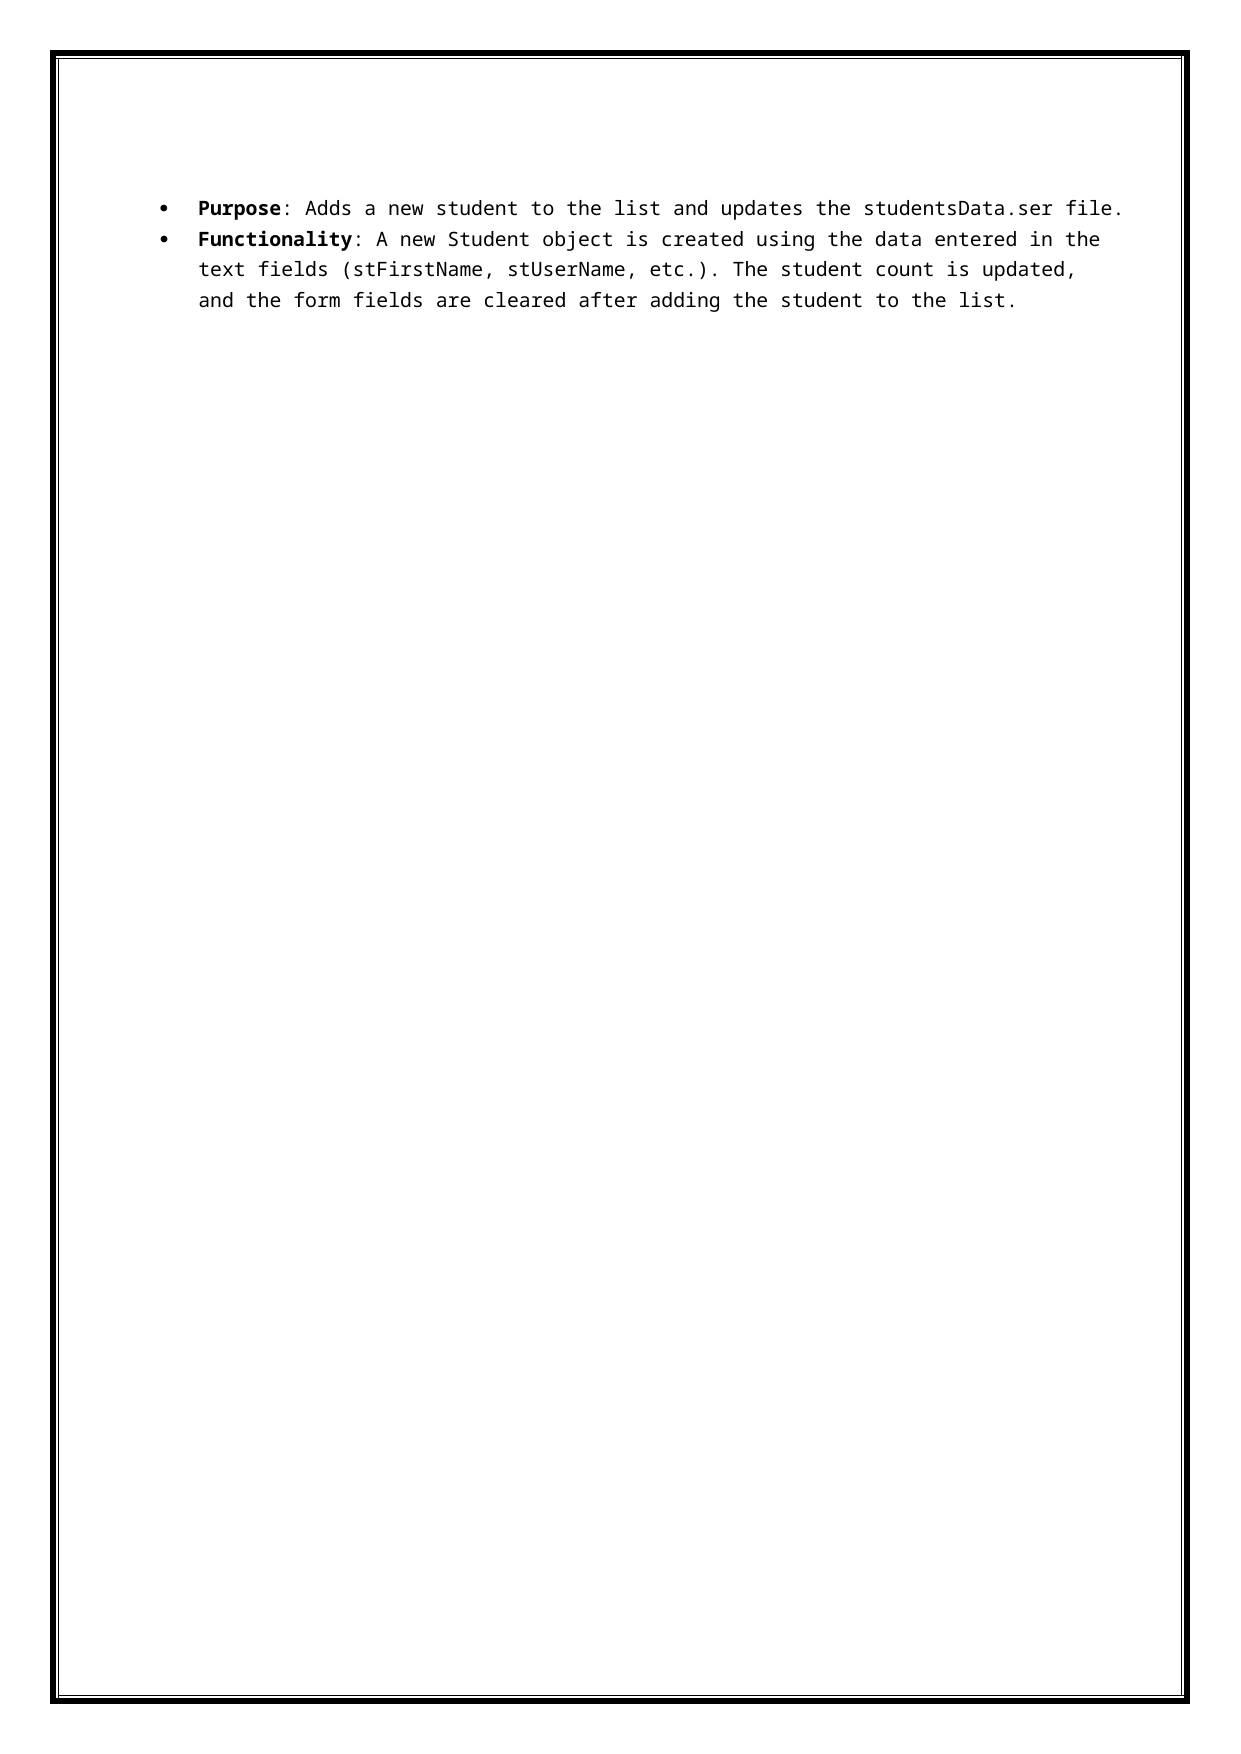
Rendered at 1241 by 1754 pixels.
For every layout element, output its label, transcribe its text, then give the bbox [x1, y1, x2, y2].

list Purpose: Adds a new student to the list and updates the studentsData.ser file. [160, 194, 1128, 221]
list Functionality: A new Student object is created using the data entered in the text fields (stFirstName, stUserName, etc.). The student count is updated, and the form fields are cleared after adding the student to the list. [161, 225, 1115, 314]
